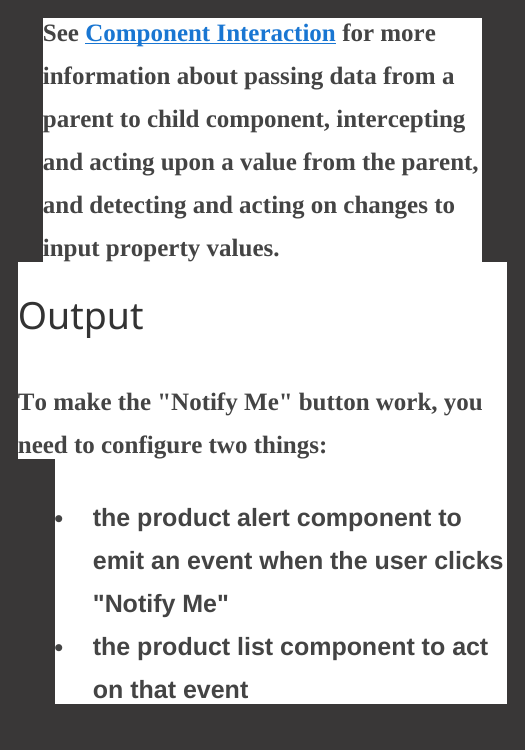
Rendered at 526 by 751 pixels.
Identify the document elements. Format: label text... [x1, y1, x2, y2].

list the product list component to act on that event [55, 632, 507, 704]
list the product alert component to emit an event when the user clicks "Notify Me" [55, 503, 507, 618]
text To make the "Notify Me" button work, you need to configure two things: [18, 387, 507, 459]
subtitle Output [18, 289, 507, 340]
text See Component Interaction for more information about passing data from a parent to child component, intercepting and acting upon a value from the parent, and detecting and acting on changes to input property values. [43, 18, 482, 262]
